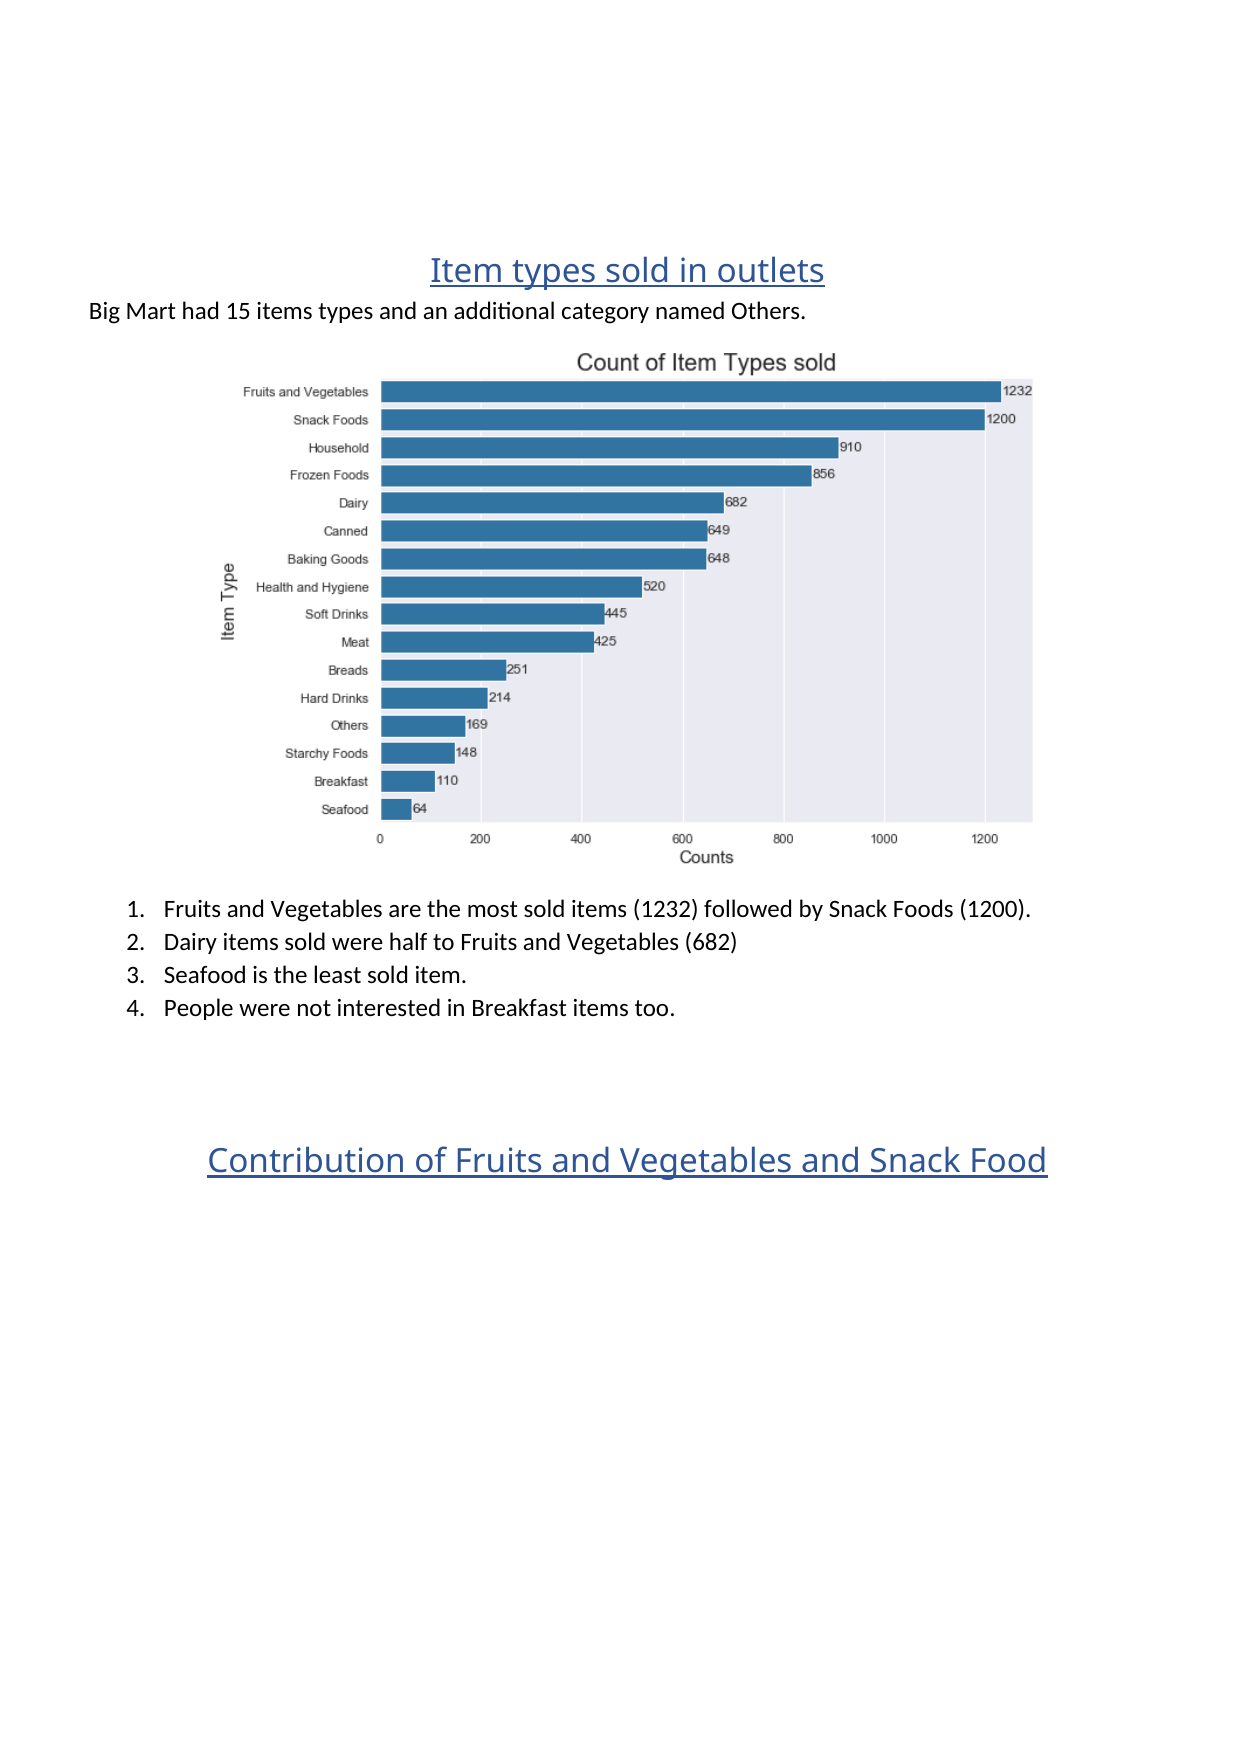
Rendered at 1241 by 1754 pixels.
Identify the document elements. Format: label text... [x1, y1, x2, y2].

subtitle Item types sold in outlets [89, 247, 1167, 292]
list Dairy items sold were half to Fruits and Vegetables (682) [126, 926, 1167, 957]
subtitle Contribution of Fruits and Vegetables and Snack Food [89, 1137, 1167, 1183]
list Seafood is the least sold item. [126, 959, 1167, 989]
picture [214, 345, 1041, 875]
list Fruits and Vegetables are the most sold items (1232) followed by Snack Foods (1200). [126, 893, 1167, 924]
text Big Mart had 15 items types and an additional category named Others. [89, 296, 1167, 326]
list People were not interested in Breakfast items too. [126, 992, 1167, 1022]
